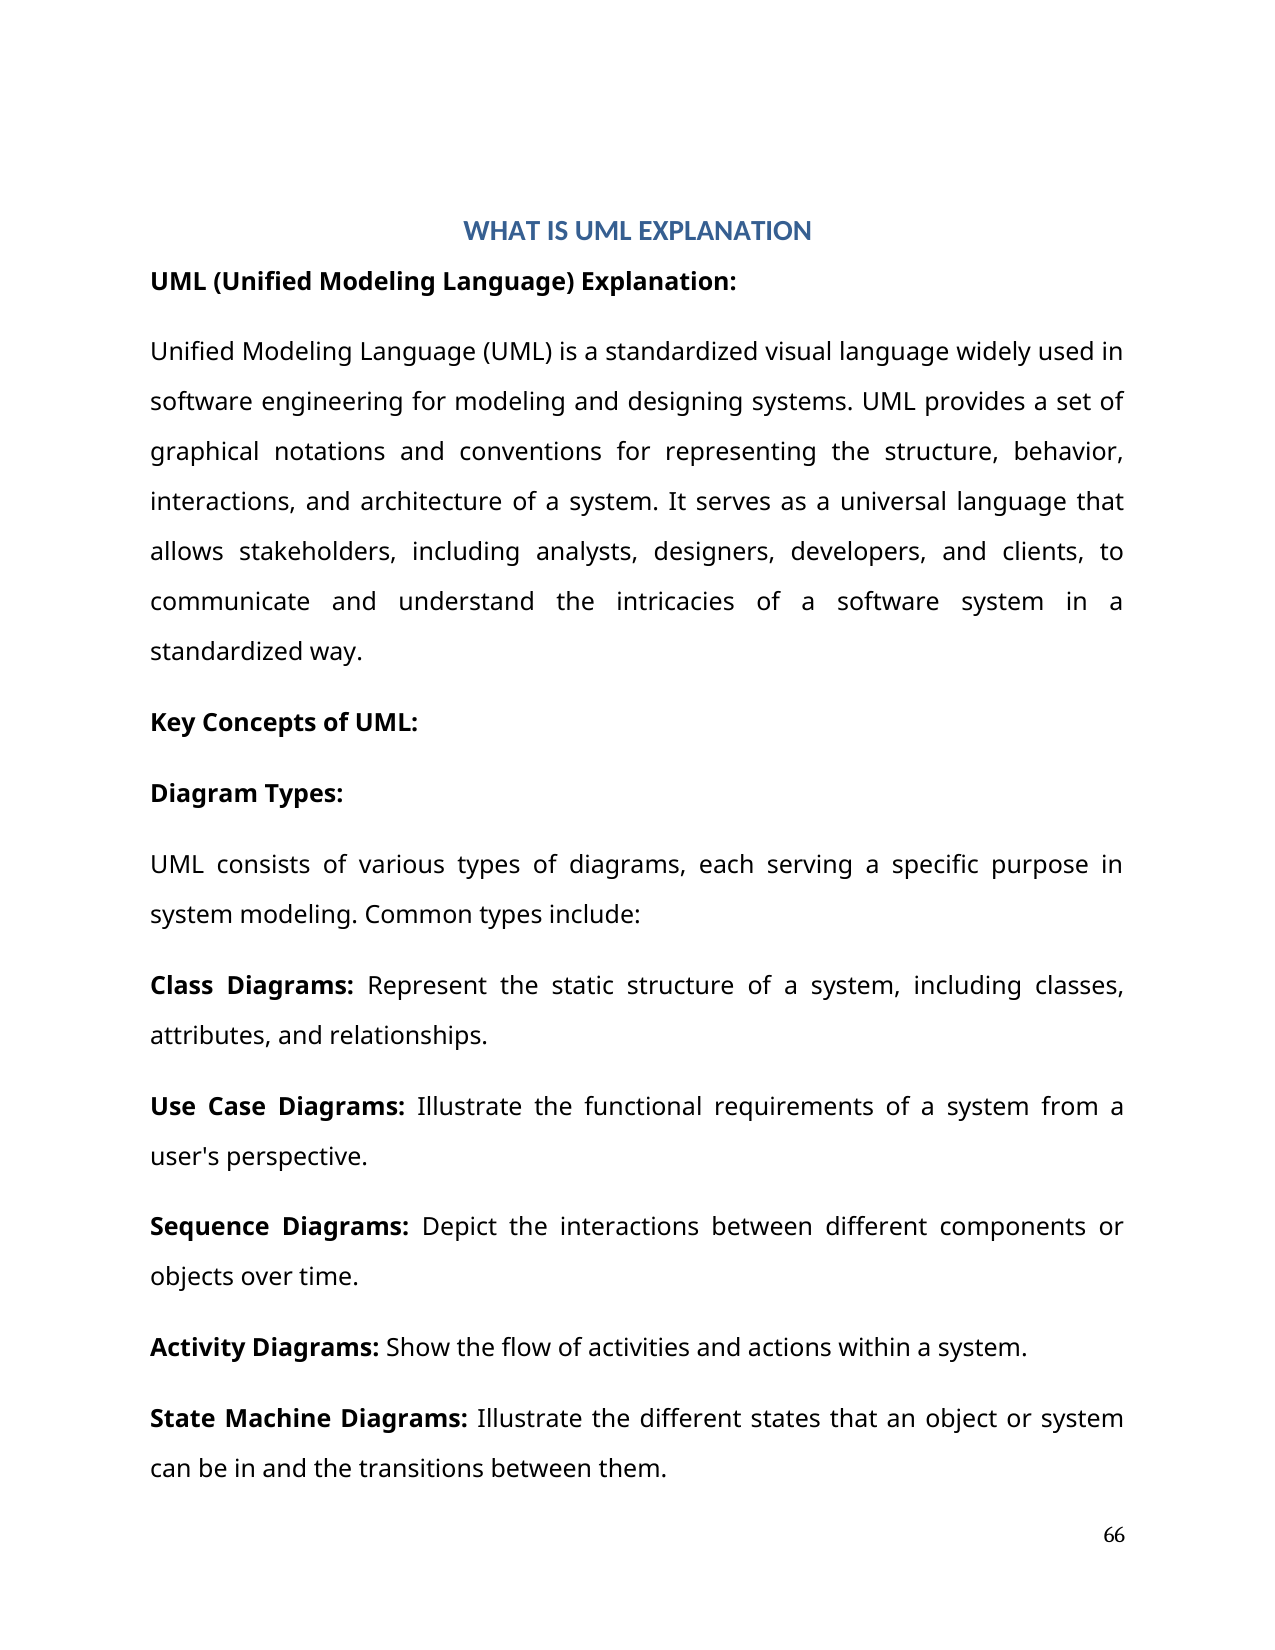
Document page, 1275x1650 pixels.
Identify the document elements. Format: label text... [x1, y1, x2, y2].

text Class Diagrams: Represent the static structure of a system, including classes, attributes, and relationships. [150, 954, 1125, 1054]
text UML consists of various types of diagrams, each serving a specific purpose in system modeling. Common types include: [150, 833, 1125, 933]
text State Machine Diagrams: Illustrate the different states that an object or system can be in and the transitions between them. [150, 1387, 1125, 1487]
text UML (Unified Modeling Language) Explanation: [150, 250, 1125, 300]
text Use Case Diagrams: Illustrate the functional requirements of a system from a user's perspective. [150, 1075, 1125, 1175]
text Activity Diagrams: Show the flow of activities and actions within a system. [150, 1317, 1125, 1367]
text Diagram Types: [150, 762, 1125, 812]
text Key Concepts of UML: [150, 692, 1125, 742]
subtitle WHAT IS UML EXPLANATION [150, 200, 1125, 250]
text Unified Modeling Language (UML) is a standardized visual language widely used in software engineering for modeling and designing systems. UML provides a set of graphical notations and conventions for representing the structure, behavior, interactions, and architecture of a system. It serves as a universal language that allows stakeholders, including analysts, designers, developers, and clients, to communicate and understand the intricacies of a software system in a standardized way. [150, 321, 1125, 671]
text Sequence Diagrams: Depict the interactions between different components or objects over time. [150, 1196, 1125, 1296]
